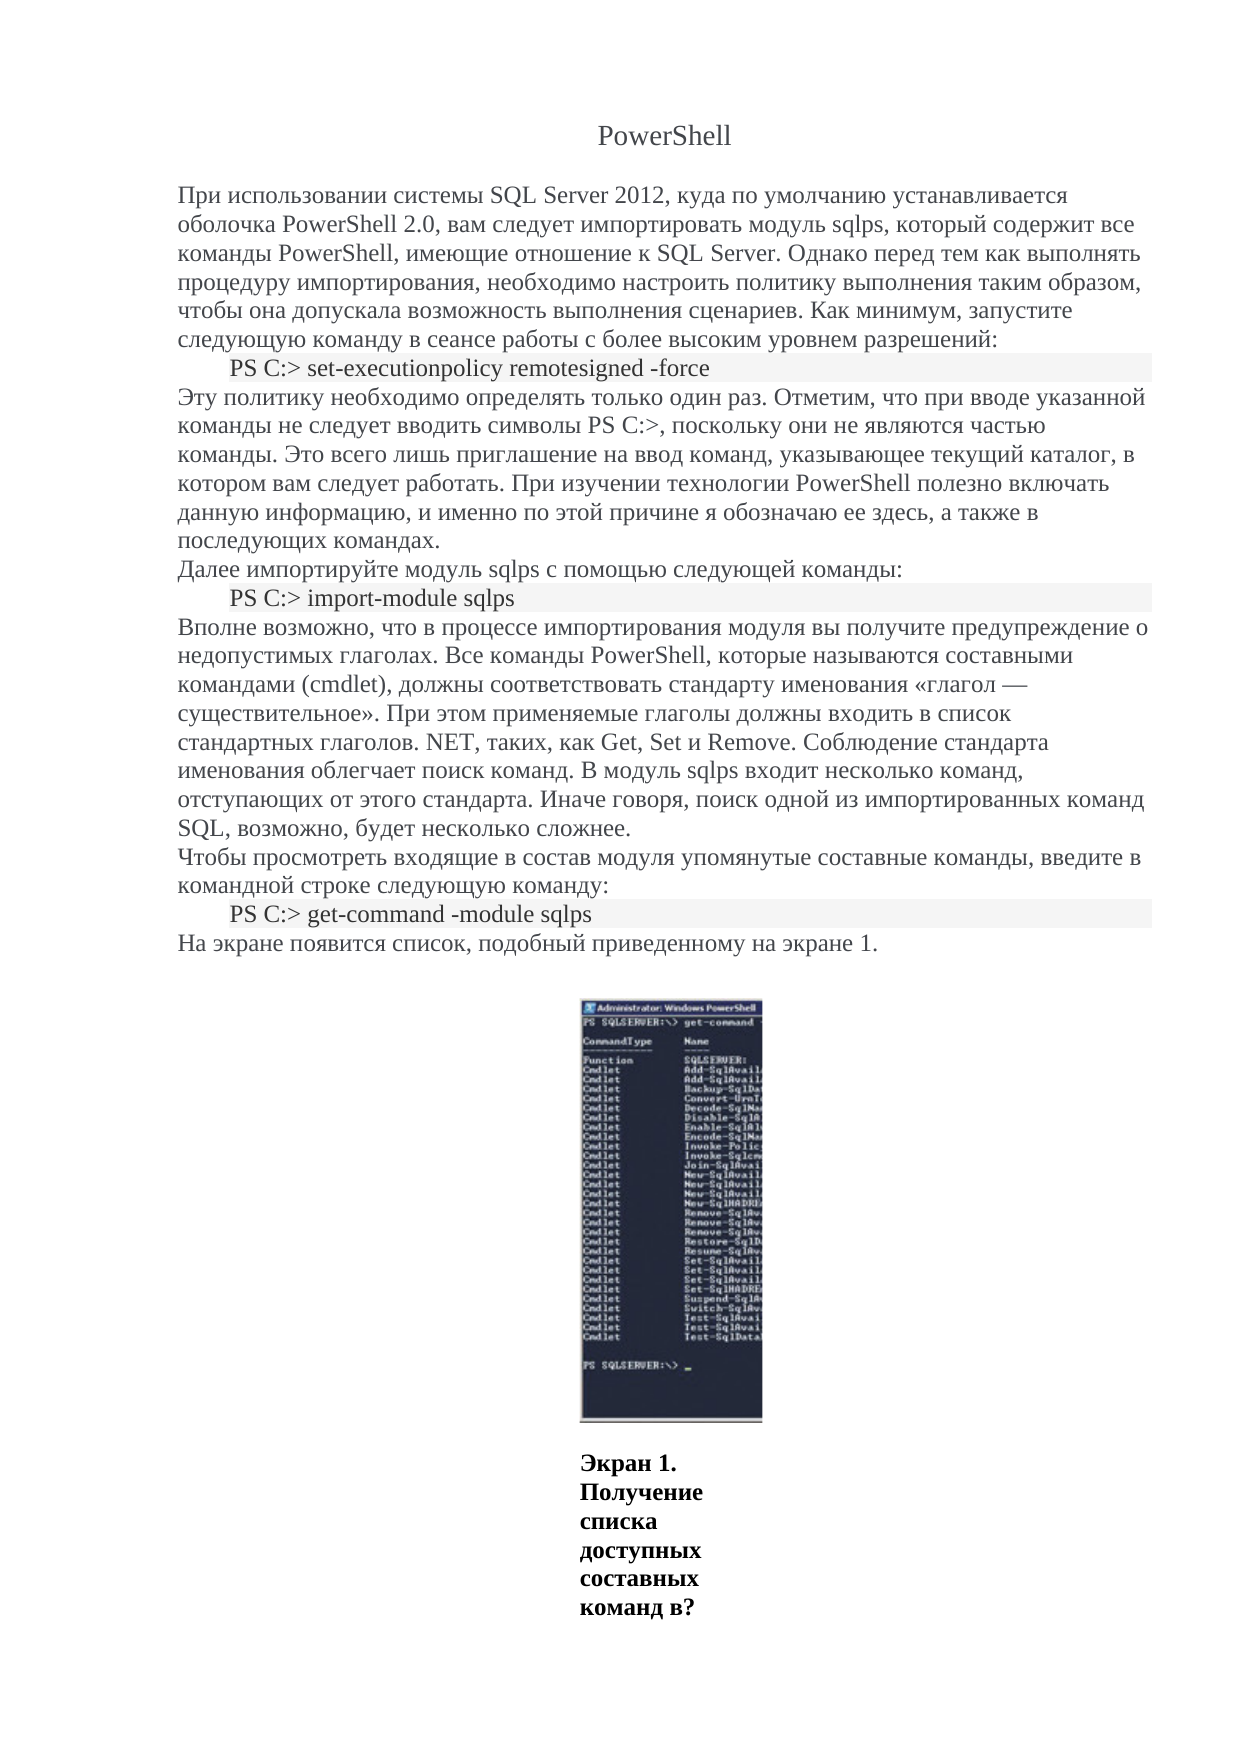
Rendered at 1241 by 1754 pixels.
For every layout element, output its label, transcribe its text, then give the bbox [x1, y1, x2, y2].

text Эту политику необходимо определять только один раз. Отметим, что при вводе указанной команды не следует вводить символы PS C:>, поскольку они не являются частью команды. Это всего лишь приглашение на ввод команд, указывающее текущий каталог, в котором вам следует работать. При изучении технологии PowerShell полезно включать данную информацию, и именно по этой причине я обозначаю ее здесь, а также в последующих командах. [177, 382, 1152, 554]
text PowerShell [177, 118, 1152, 152]
text При использовании системы SQL Server 2012, куда по умолчанию устанавливается оболочка PowerShell 2.0, вам следует импортировать модуль sqlps, который содержит все команды PowerShell, имеющие отношение к SQL Server. Однако перед тем как выполнять процедуру импортирования, необходимо настроить политику выполнения таким образом, чтобы она допускала возможность выполнения сценариев. Как минимум, запустите следующую команду в сеансе работы с более высоким уровнем разрешений: [177, 180, 1152, 353]
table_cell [567, 1435, 762, 1634]
text Чтобы просмотреть входящие в состав модуля упомянутые составные команды, введите в командной строке следующую команду: [177, 842, 1152, 899]
text Далее импортируйте модуль sqlps с помощью следующей команды: [177, 554, 1152, 583]
text На экране появится список, подобный приведенному на экране 1. [177, 928, 1152, 957]
table_header [567, 985, 762, 1435]
text PS C:> import-module sqlps [229, 583, 1152, 612]
picture [579, 998, 763, 1423]
text PS C:> set-executionpolicy remotesigned -force [229, 353, 1152, 382]
text Вполне возможно, что в процессе импортирования модуля вы получите предупреждение о недопустимых глаголах. Все команды PowerShell, которые называются составными командами (cmdlet), должны соответствовать стандарту именования «глагол — существительное». При этом применяемые глаголы должны входить в список стандартных глаголов. NET, таких, как Get, Set и Remove. Соблюдение стандарта именования облегчает поиск команд. В модуль sqlps входит несколько команд, отступающих от этого стандарта. Иначе говоря, поиск одной из импортированных команд SQL, возможно, будет несколько сложнее. [177, 612, 1152, 842]
text PS C:> get-command -module sqlps [229, 899, 1152, 928]
